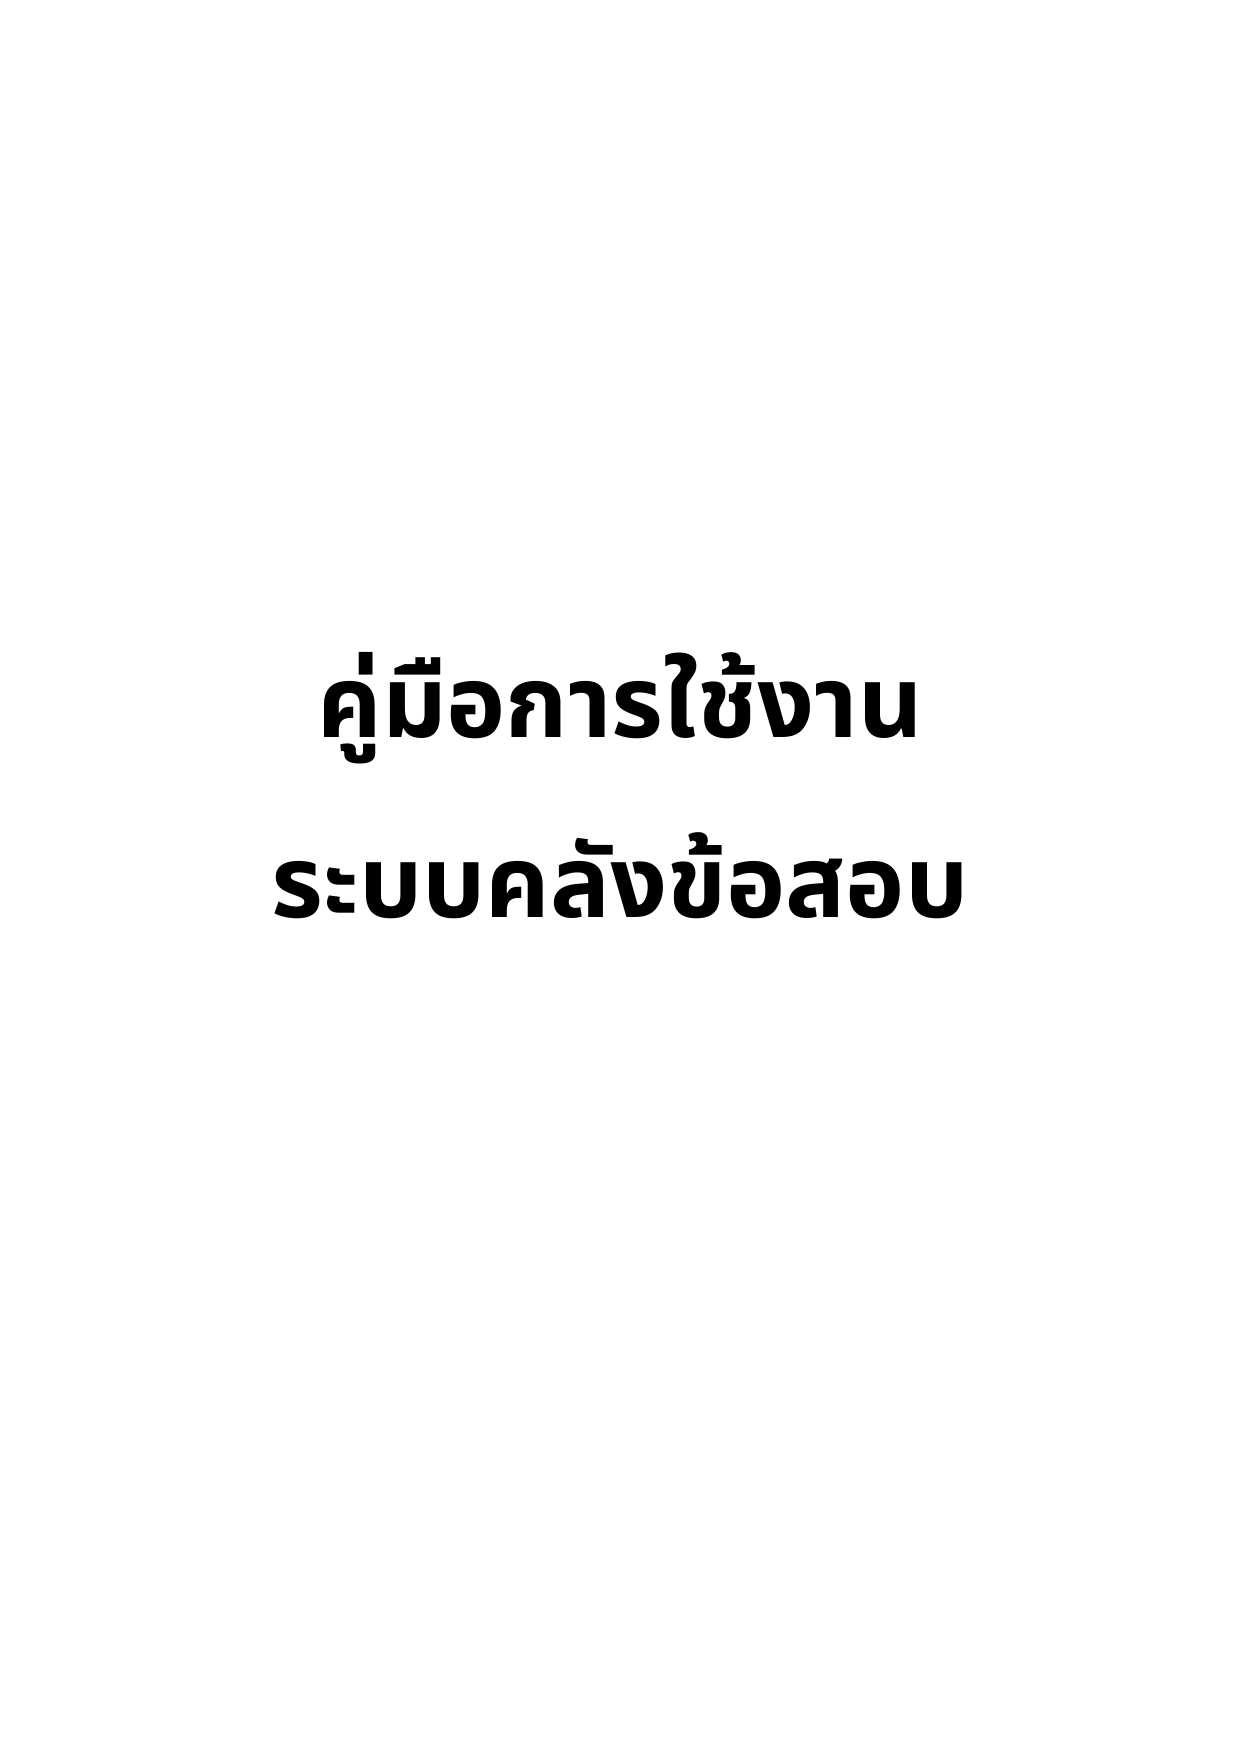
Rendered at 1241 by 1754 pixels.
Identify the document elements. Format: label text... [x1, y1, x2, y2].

text ระบบคลังข้อสอบ [150, 811, 1090, 962]
text คู่มือการใช้งาน [150, 631, 1090, 782]
